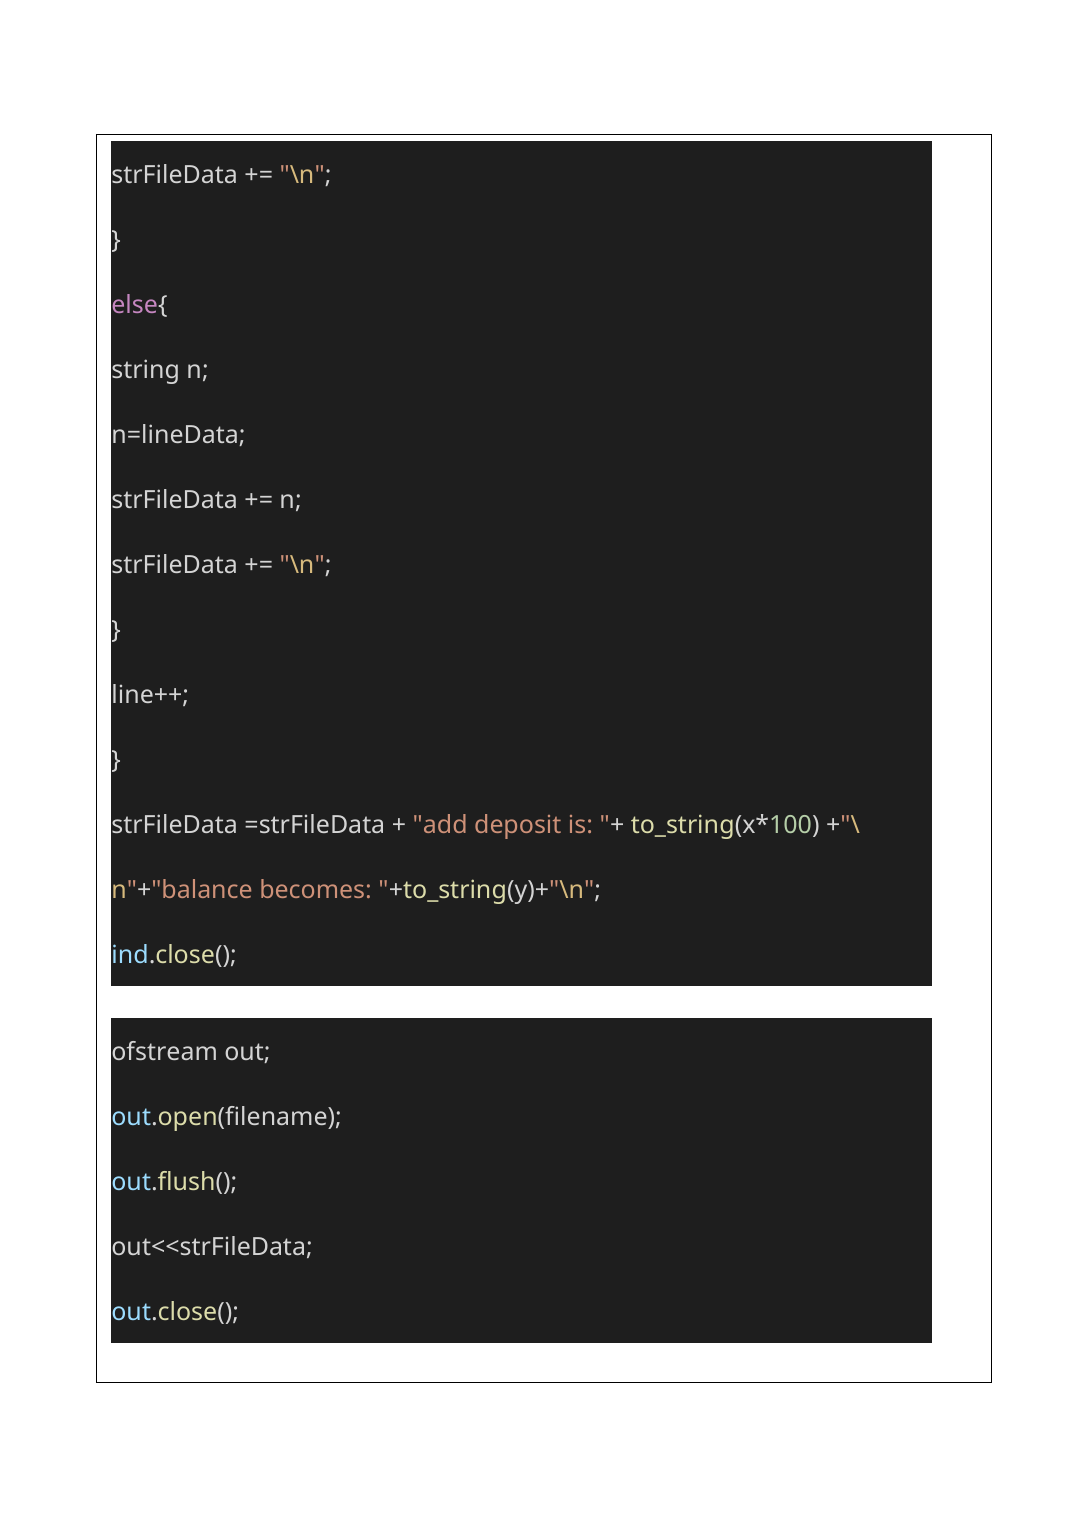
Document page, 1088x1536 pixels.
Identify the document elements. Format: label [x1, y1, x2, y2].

table_cell [97, 135, 991, 1382]
